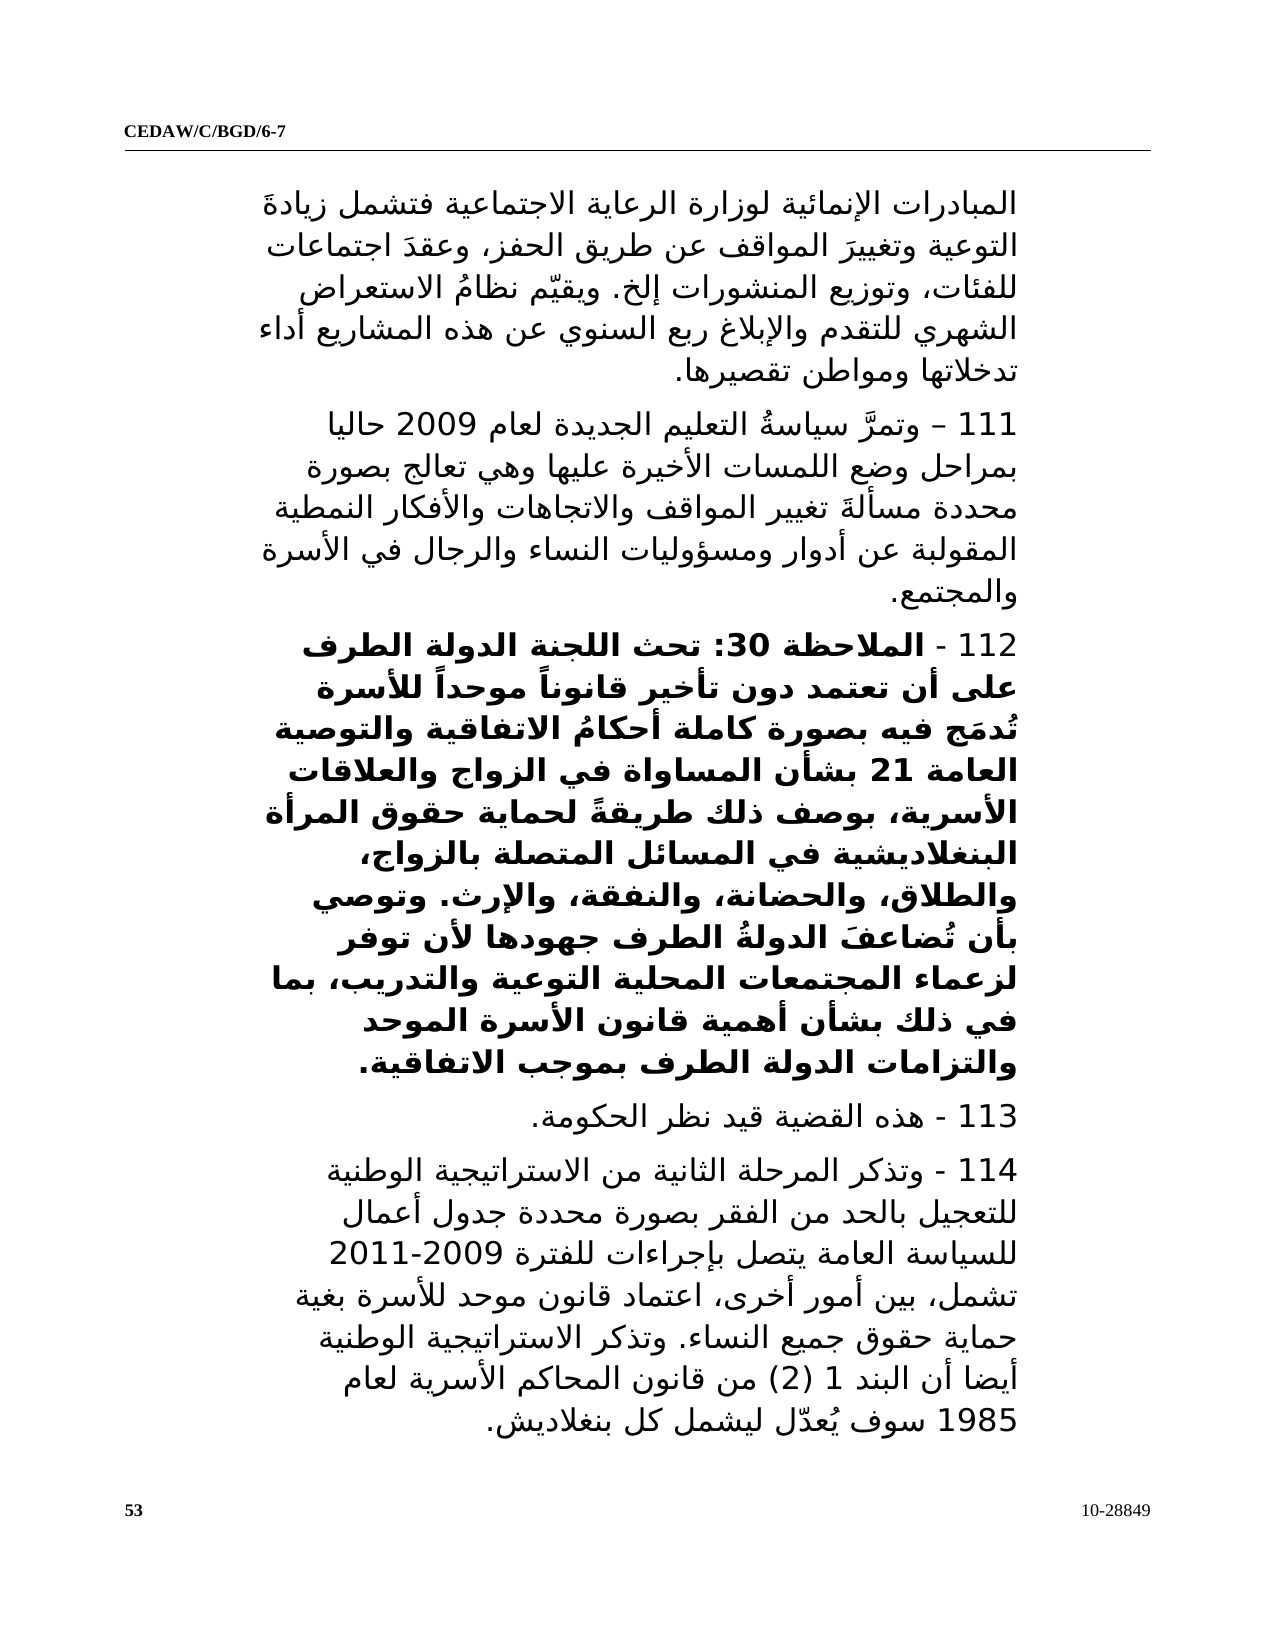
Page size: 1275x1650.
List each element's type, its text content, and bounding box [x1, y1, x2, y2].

text 111 – وتمرَّ سياسةُ التعليم الجديدة لعام 2009 حاليا بمراحل وضع اللمسات الأخيرة عليها وهي تعالج بصورة محددة مسألةَ تغيير المواقف والاتجاهات والأفكار النمطية المقولبة عن أدوار ومسؤوليات النساء والرجال في الأسرة والمجتمع. [256, 402, 1018, 611]
text 112 - الملاحظة 30: تحث اللجنة الدولة الطرف على أن تعتمد دون تأخير قانوناً موحداً للأسرة تُدمَج فيه بصورة كاملة أحكامُ الاتفاقية والتوصية العامة 21 بشأن المساواة في الزواج والعلاقات الأسرية، بوصف ذلك طريقةً لحماية حقوق المرأة البنغلاديشية في المسائل المتصلة بالزواج، والطلاق، والحضانة، والنفقة، والإرث. وتوصي بأن تُضاعفَ الدولةُ الطرف جهودها لأن توفر لزعماء المجتمعات المحلية التوعية والتدريب، بما في ذلك بشأن أهمية قانون الأسرة الموحد والتزامات الدولة الطرف بموجب الاتفاقية. [256, 623, 1018, 1081]
text 113 - هذه القضية قيد نظر الحكومة. [256, 1094, 1018, 1136]
text 114 - وتذكر المرحلة الثانية من الاستراتيجية الوطنية للتعجيل بالحد من الفقر بصورة محددة جدول أعمال للسياسة العامة يتصل بإجراءات للفترة 2009-2011 تشمل، بين أمور أخرى، اعتماد قانون موحد للأسرة بغية حماية حقوق جميع النساء. وتذكر الاستراتيجية الوطنية أيضا أن البند 1 (2) من قانون المحاكم الأسرية لعام 1985 سوف يُعدّل ليشمل كل بنغلاديش. [256, 1148, 1018, 1440]
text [256, 181, 1018, 390]
